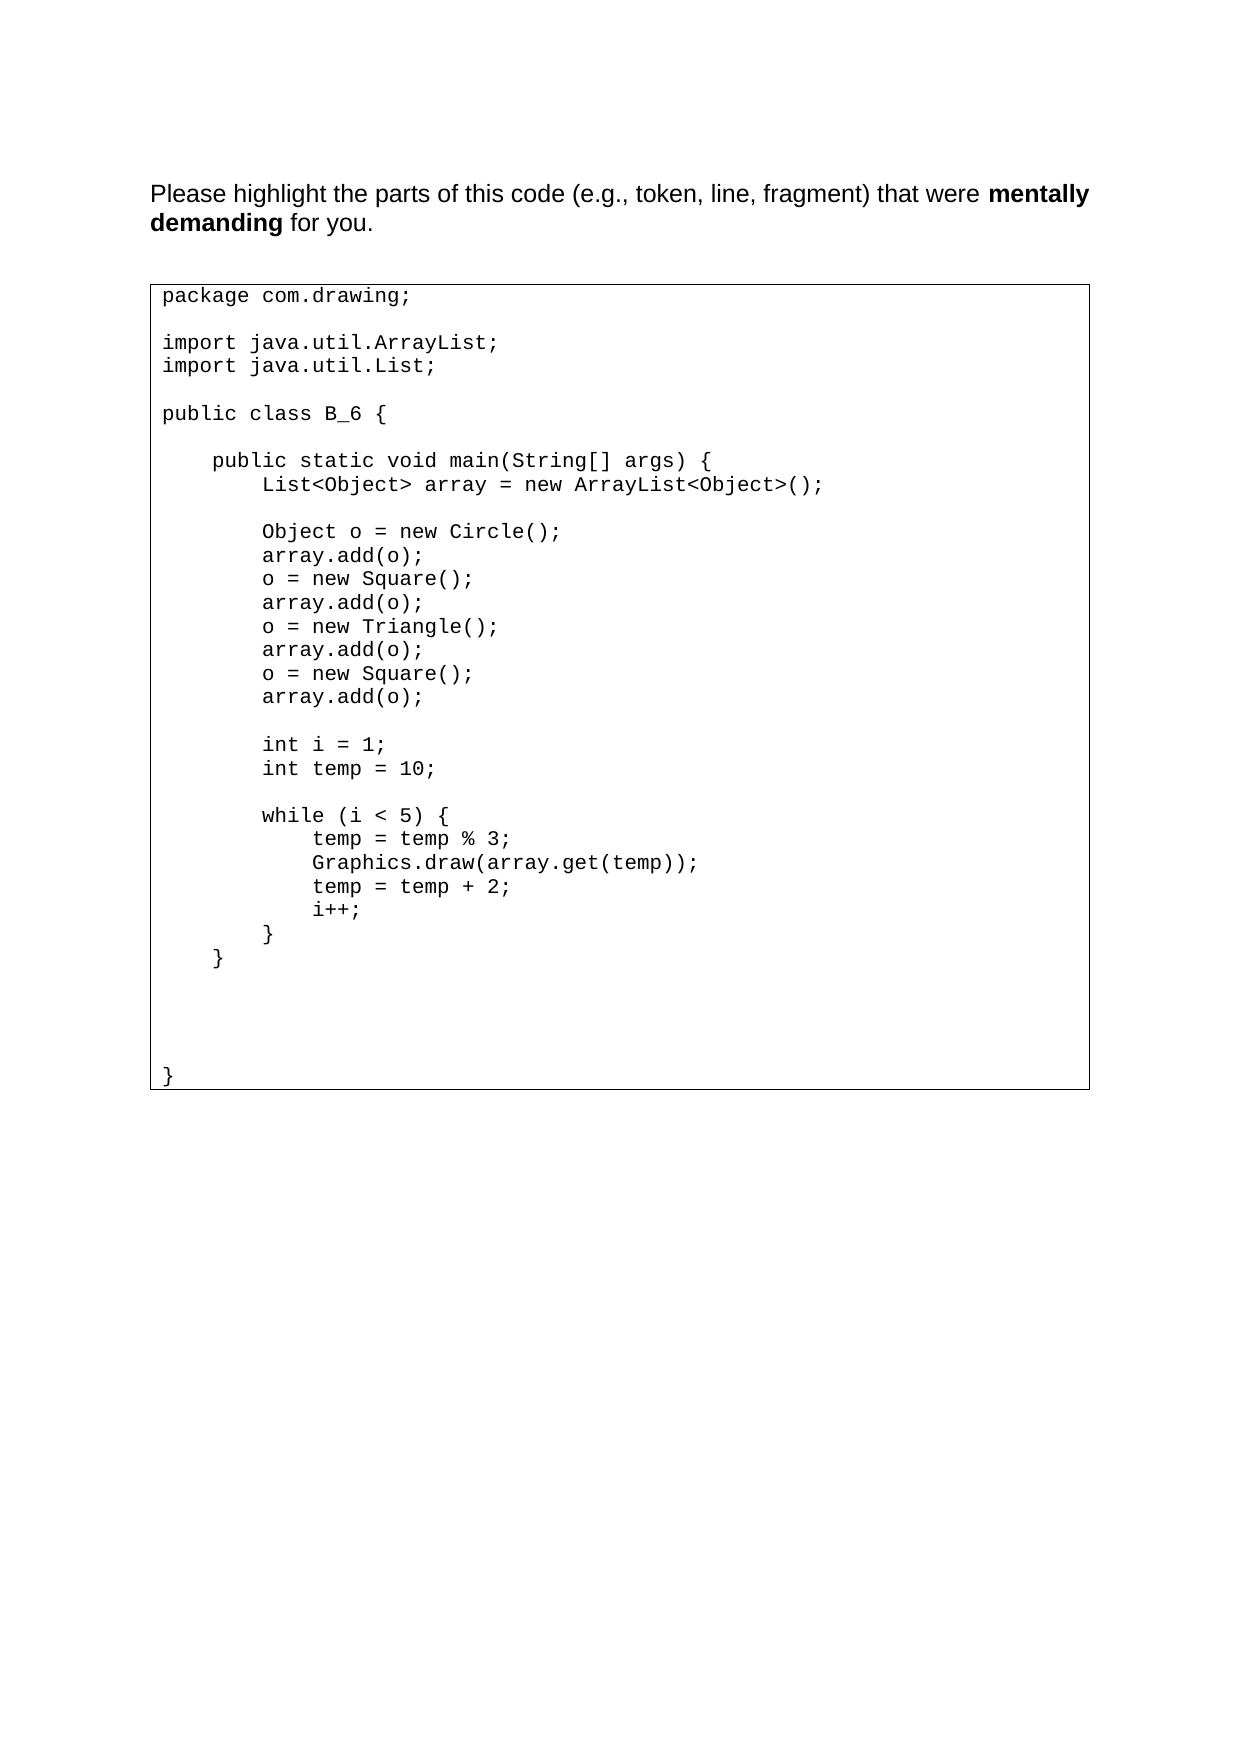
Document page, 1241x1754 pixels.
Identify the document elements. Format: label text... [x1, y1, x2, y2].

table_header package com.drawing; import java.util.ArrayList; import java.util.List; public class B_6 { public static void main(String[] args) { List<Object> array = new ArrayList<Object>(); Object o = new Circle(); array.add(o); o = new Square(); array.add(o); o = new Triangle(); array.add(o); o = new Square(); array.add(o); int i = 1; int temp = 10; while (i < 5) { temp = temp % 3; Graphics.draw(array.get(temp)); temp = temp + 2; i++; } } } [151, 285, 1089, 1088]
text Please highlight the parts of this code (e.g., token, line, fragment) that were mentally demanding for you. [150, 179, 1090, 236]
